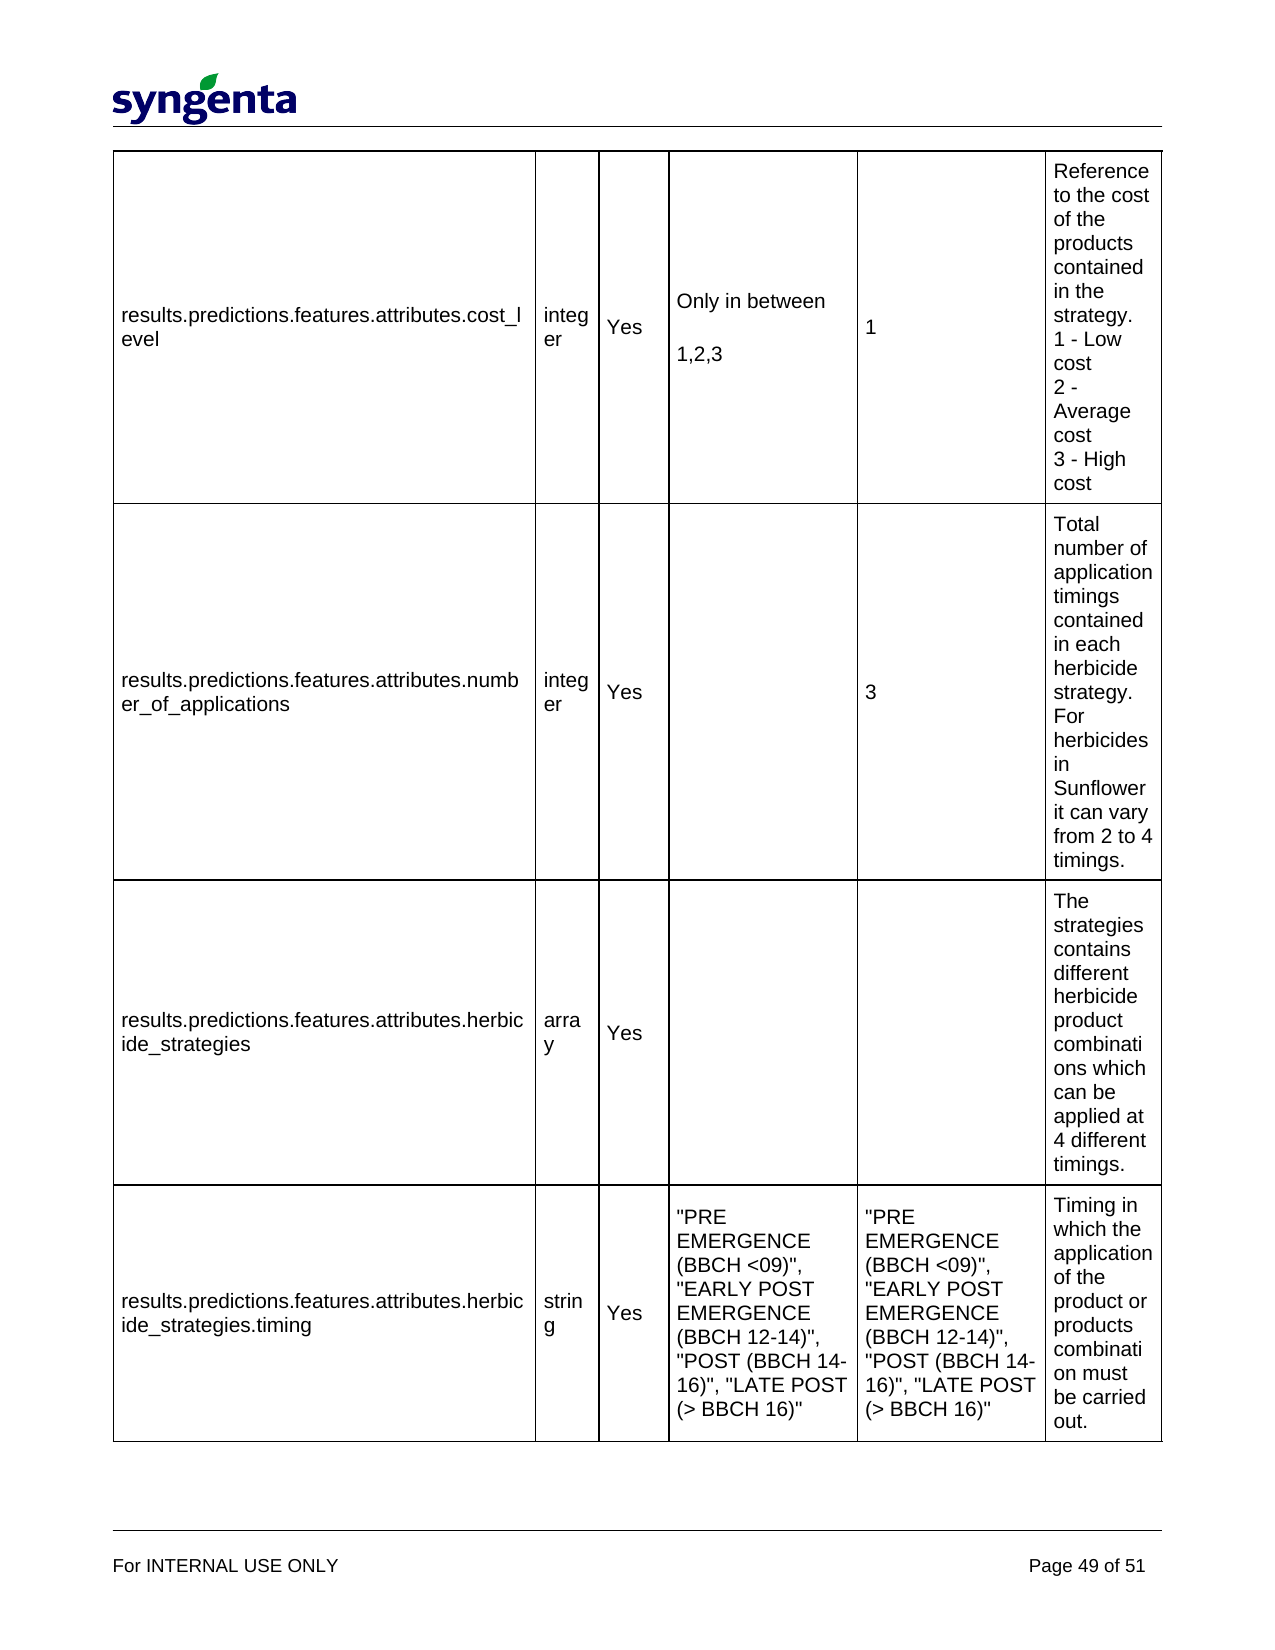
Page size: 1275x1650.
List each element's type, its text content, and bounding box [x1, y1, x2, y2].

table_cell string [536, 1186, 598, 1441]
table_cell integer [536, 504, 598, 879]
table_cell results.predictions.features.attributes.cost_level [114, 152, 535, 503]
table_cell Reference to the cost of the products contained in the strategy. 1 - Low cost 2 - Average cost 3 - High cost [1046, 152, 1161, 503]
table_cell results.predictions.features.attributes.number_of_applications [114, 504, 535, 879]
picture [112, 73, 296, 125]
table_cell "PRE EMERGENCE (BBCH <09)", "EARLY POST EMERGENCE (BBCH 12-14)", "POST (BBCH 14-16)", "LATE POST (> BBCH 16)" [858, 1186, 1045, 1441]
table_cell Only in between 1,2,3 [670, 152, 857, 503]
table_cell results.predictions.features.attributes.herbicide_strategies.timing [114, 1186, 535, 1441]
table_cell integer [536, 152, 598, 503]
table_cell The strategies contains different herbicide product combinations which can be applied at 4 different timings. [1046, 881, 1161, 1184]
table_cell results.predictions.features.attributes.herbicide_strategies [114, 881, 535, 1184]
table_cell Timing in which the application of the product or products combination must be carried out. [1046, 1186, 1161, 1441]
table_cell 3 [858, 504, 1045, 879]
table_cell Yes [600, 504, 668, 879]
table_cell array [536, 881, 598, 1184]
table_cell Yes [600, 1186, 668, 1441]
table_cell Total number of application timings contained in each herbicide strategy. For herbicides in Sunflower it can vary from 2 to 4 timings. [1046, 504, 1161, 879]
table_cell [670, 881, 857, 1184]
table_cell [670, 504, 857, 879]
table_cell [858, 881, 1045, 1184]
table_cell 1 [858, 152, 1045, 503]
table_cell "PRE EMERGENCE (BBCH <09)", "EARLY POST EMERGENCE (BBCH 12-14)", "POST (BBCH 14-16)", "LATE POST (> BBCH 16)" [670, 1186, 857, 1441]
table_cell Yes [600, 152, 668, 503]
table_cell Yes [600, 881, 668, 1184]
